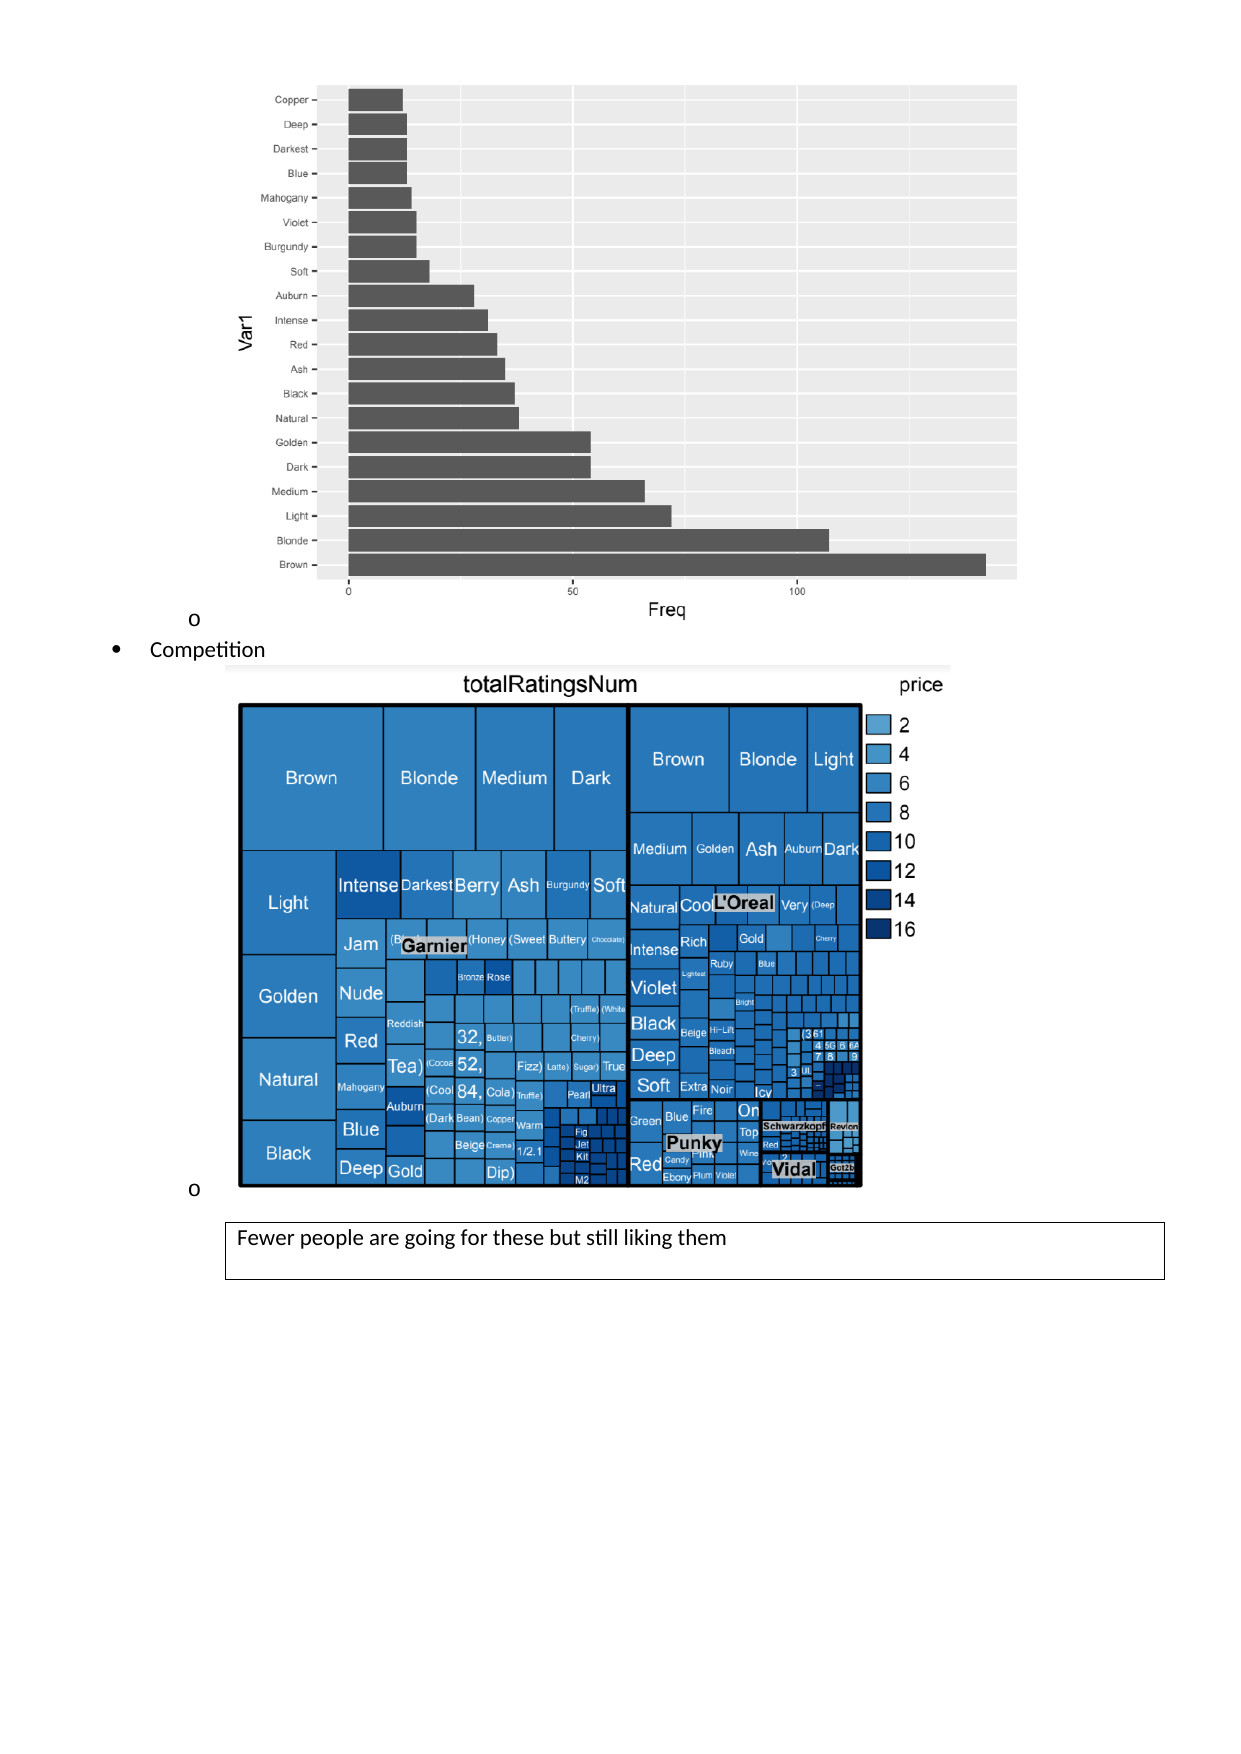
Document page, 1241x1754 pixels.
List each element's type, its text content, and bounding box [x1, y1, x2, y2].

picture [225, 665, 951, 1197]
list Competition [112, 635, 1165, 663]
picture [225, 75, 1056, 627]
table_header Fewer people are going for these but still liking them [226, 1223, 1164, 1279]
